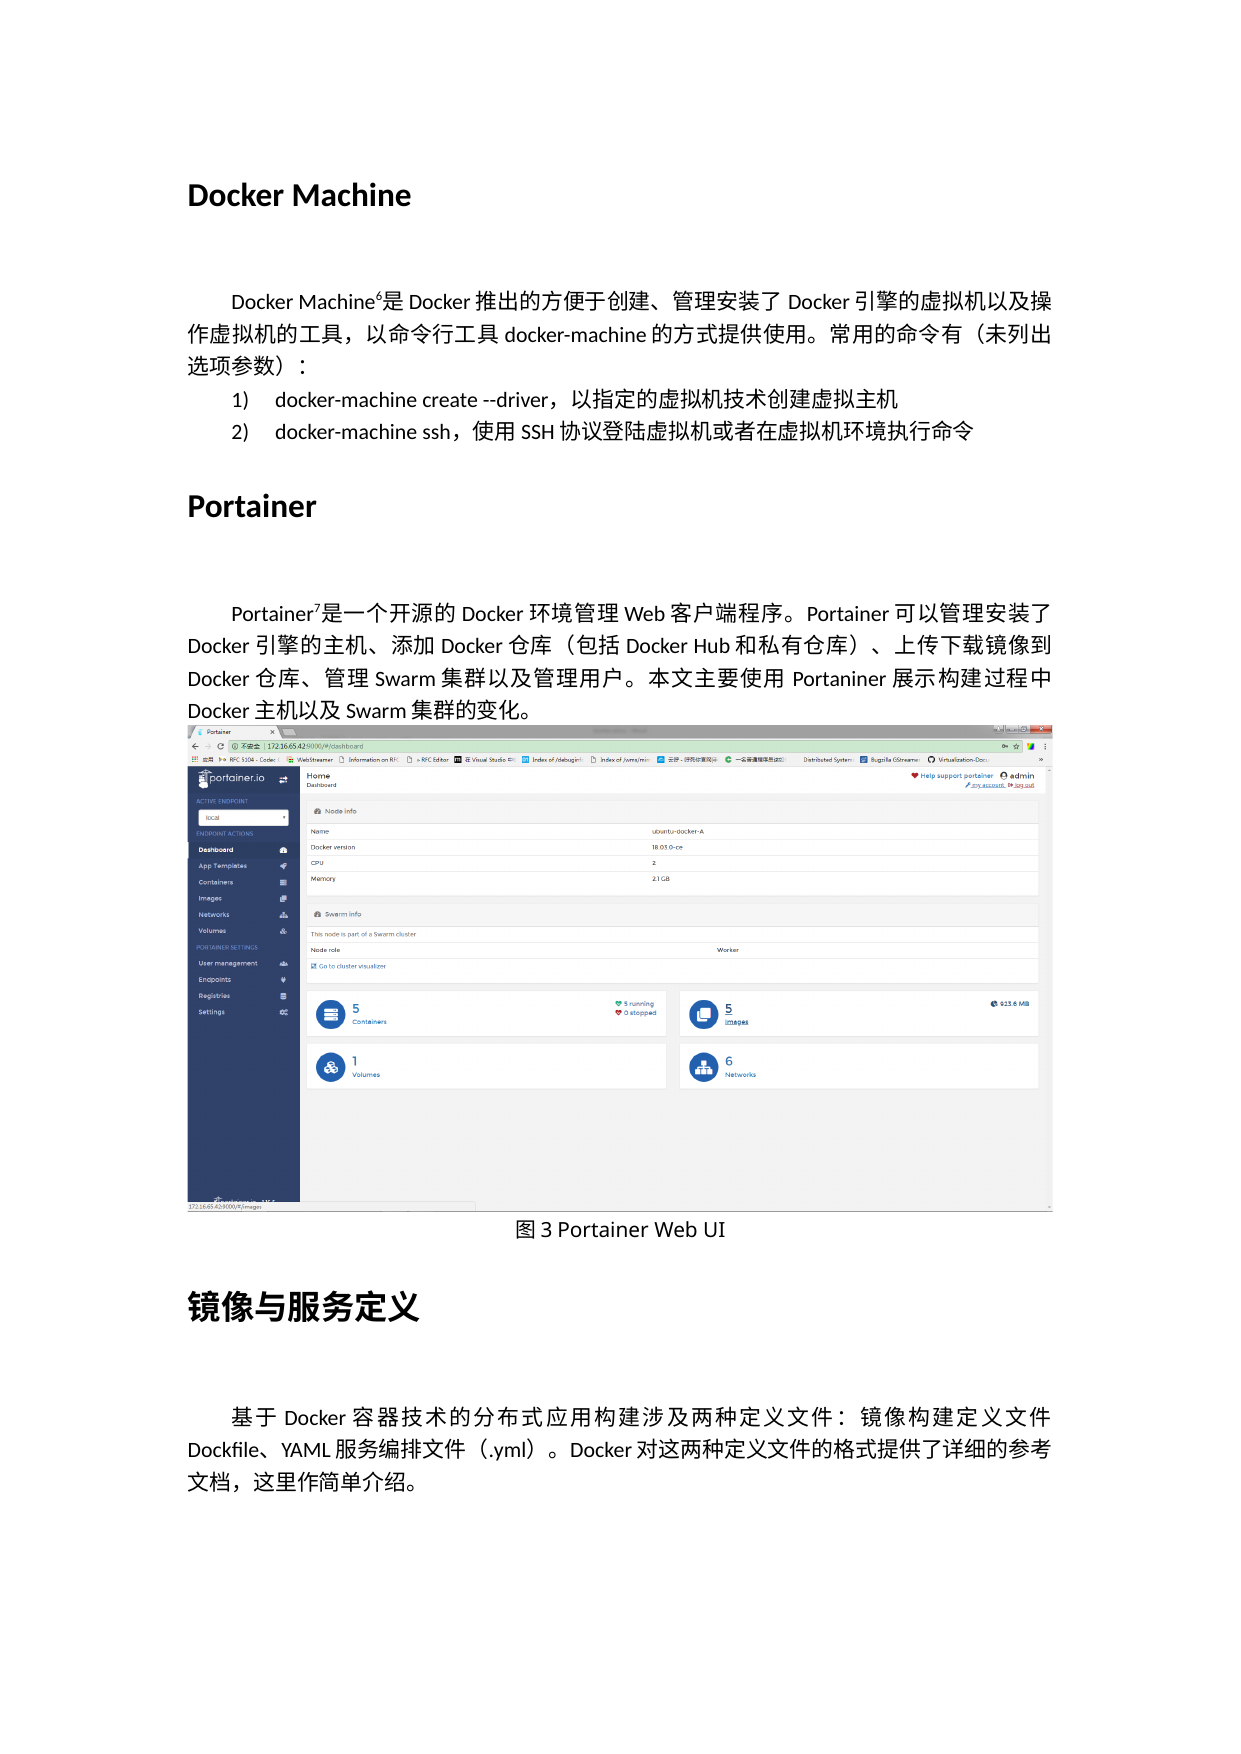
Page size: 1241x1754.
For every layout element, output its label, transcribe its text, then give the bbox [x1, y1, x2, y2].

picture [187, 725, 1053, 1212]
text Portainer7是一个开源的Docker环境管理Web客户端程序。Portainer可以管理安装了Docker引擎的主机、添加Docker仓库（包括Docker Hub和私有仓库）、上传下载镜像到Docker仓库、管理Swarm集群以及管理用户。本文主要使用Portaniner展示构建过程中Docker主机以及Swarm集群的变化。 [187, 595, 1053, 725]
subtitle Portainer [187, 473, 1053, 538]
text 图 3 Portainer Web UI [187, 1213, 1053, 1245]
text Docker Machine6是Docker推出的方便于创建、管理安装了Docker引擎的虚拟机以及操作虚拟机的工具，以命令行工具docker-machine的方式提供使用。常用的命令有（未列出选项参数）： [187, 284, 1053, 381]
text 基于Docker容器技术的分布式应用构建涉及两种定义文件：镜像构建定义文件Dockfile、YAML服务编排文件（.yml）。Docker对这两种定义文件的格式提供了详细的参考文档，这里作简单介绍。 [187, 1399, 1053, 1497]
list docker-machine create --driver，以指定的虚拟机技术创建虚拟主机 [231, 381, 1053, 414]
subtitle 镜像与服务定义 [187, 1272, 1053, 1337]
subtitle Docker Machine [187, 162, 1053, 227]
list docker-machine ssh，使用SSH协议登陆虚拟机或者在虚拟机环境执行命令 [231, 414, 1053, 446]
